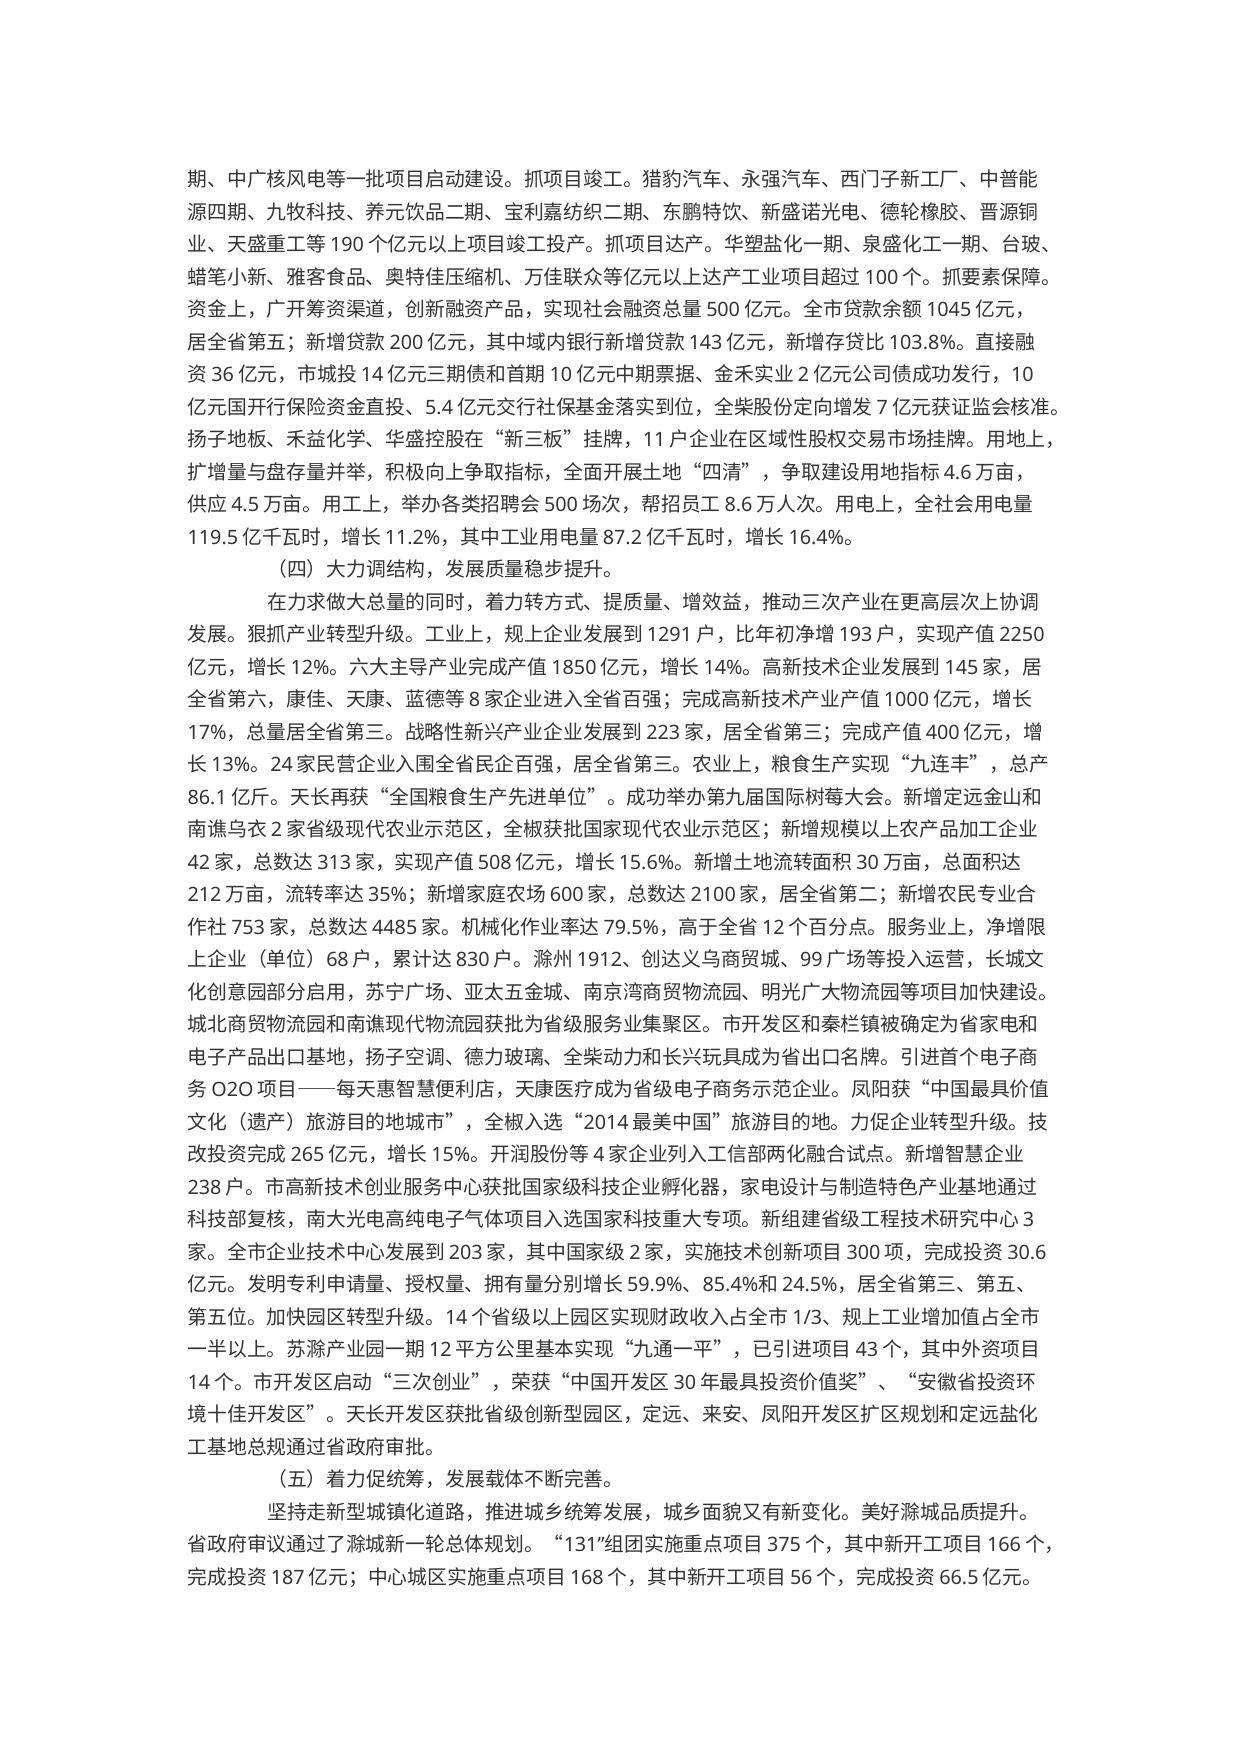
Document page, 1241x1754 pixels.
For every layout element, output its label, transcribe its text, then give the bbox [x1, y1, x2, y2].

text 在力求做大总量的同时，着力转方式、提质量、增效益，推动三次产业在更高层次上协调发展。狠抓产业转型升级。工业上，规上企业发展到1291户，比年初净增193户，实现产值2250亿元，增长12%。六大主导产业完成产值1850亿元，增长14%。高新技术企业发展到145家，居全省第六，康佳、天康、蓝德等8家企业进入全省百强；完成高新技术产业产值1000亿元，增长17%，总量居全省第三。战略性新兴产业企业发展到223家，居全省第三；完成产值400亿元，增长13%。24家民营企业入围全省民企百强，居全省第三。农业上，粮食生产实现“九连丰”，总产86.1亿斤。天长再获“全国粮食生产先进单位”。成功举办第九届国际树莓大会。新增定远金山和南谯乌衣2家省级现代农业示范区，全椒获批国家现代农业示范区；新增规模以上农产品加工企业42家，总数达313家，实现产值508亿元，增长15.6%。新增土地流转面积30万亩，总面积达212万亩，流转率达35%；新增家庭农场600家，总数达2100家，居全省第二；新增农民专业合作社753家，总数达4485家。机械化作业率达79.5%，高于全省12个百分点。服务业上，净增限上企业（单位）68户，累计达830户。滁州1912、创达义乌商贸城、99广场等投入运营，长城文化创意园部分启用，苏宁广场、亚太五金城、南京湾商贸物流园、明光广大物流园等项目加快建设。城北商贸物流园和南谯现代物流园获批为省级服务业集聚区。市开发区和秦栏镇被确定为省家电和电子产品出口基地，扬子空调、德力玻璃、全柴动力和长兴玩具成为省出口名牌。引进首个电子商务O2O项目——每天惠智慧便利店，天康医疗成为省级电子商务示范企业。凤阳获“中国最具价值文化（遗产）旅游目的地城市”，全椒入选“2014最美中国”旅游目的地。力促企业转型升级。技改投资完成265亿元，增长15%。开润股份等4家企业列入工信部两化融合试点。新增智慧企业238户。市高新技术创业服务中心获批国家级科技企业孵化器，家电设计与制造特色产业基地通过科技部复核，南大光电高纯电子气体项目入选国家科技重大专项。新组建省级工程技术研究中心3家。全市企业技术中心发展到203家，其中国家级2家，实施技术创新项目300项，完成投资30.6亿元。发明专利申请量、授权量、拥有量分别增长59.9%、85.4%和24.5%，居全省第三、第五、第五位。加快园区转型升级。14个省级以上园区实现财政收入占全市1/3、规上工业增加值占全市一半以上。苏滁产业园一期12平方公里基本实现“九通一平”，已引进项目43个，其中外资项目14个。市开发区启动“三次创业”，荣获“中国开发区30年最具投资价值奖”、“安徽省投资环境十佳开发区”。天长开发区获批省级创新型园区，定远、来安、凤阳开发区扩区规划和定远盐化工基地总规通过省政府审批。 [187, 584, 1053, 1462]
text （四）大力调结构，发展质量稳步提升。 [187, 552, 1053, 584]
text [187, 162, 1053, 552]
text （五）着力促统筹，发展载体不断完善。 [187, 1462, 1053, 1494]
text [187, 1494, 1053, 1592]
